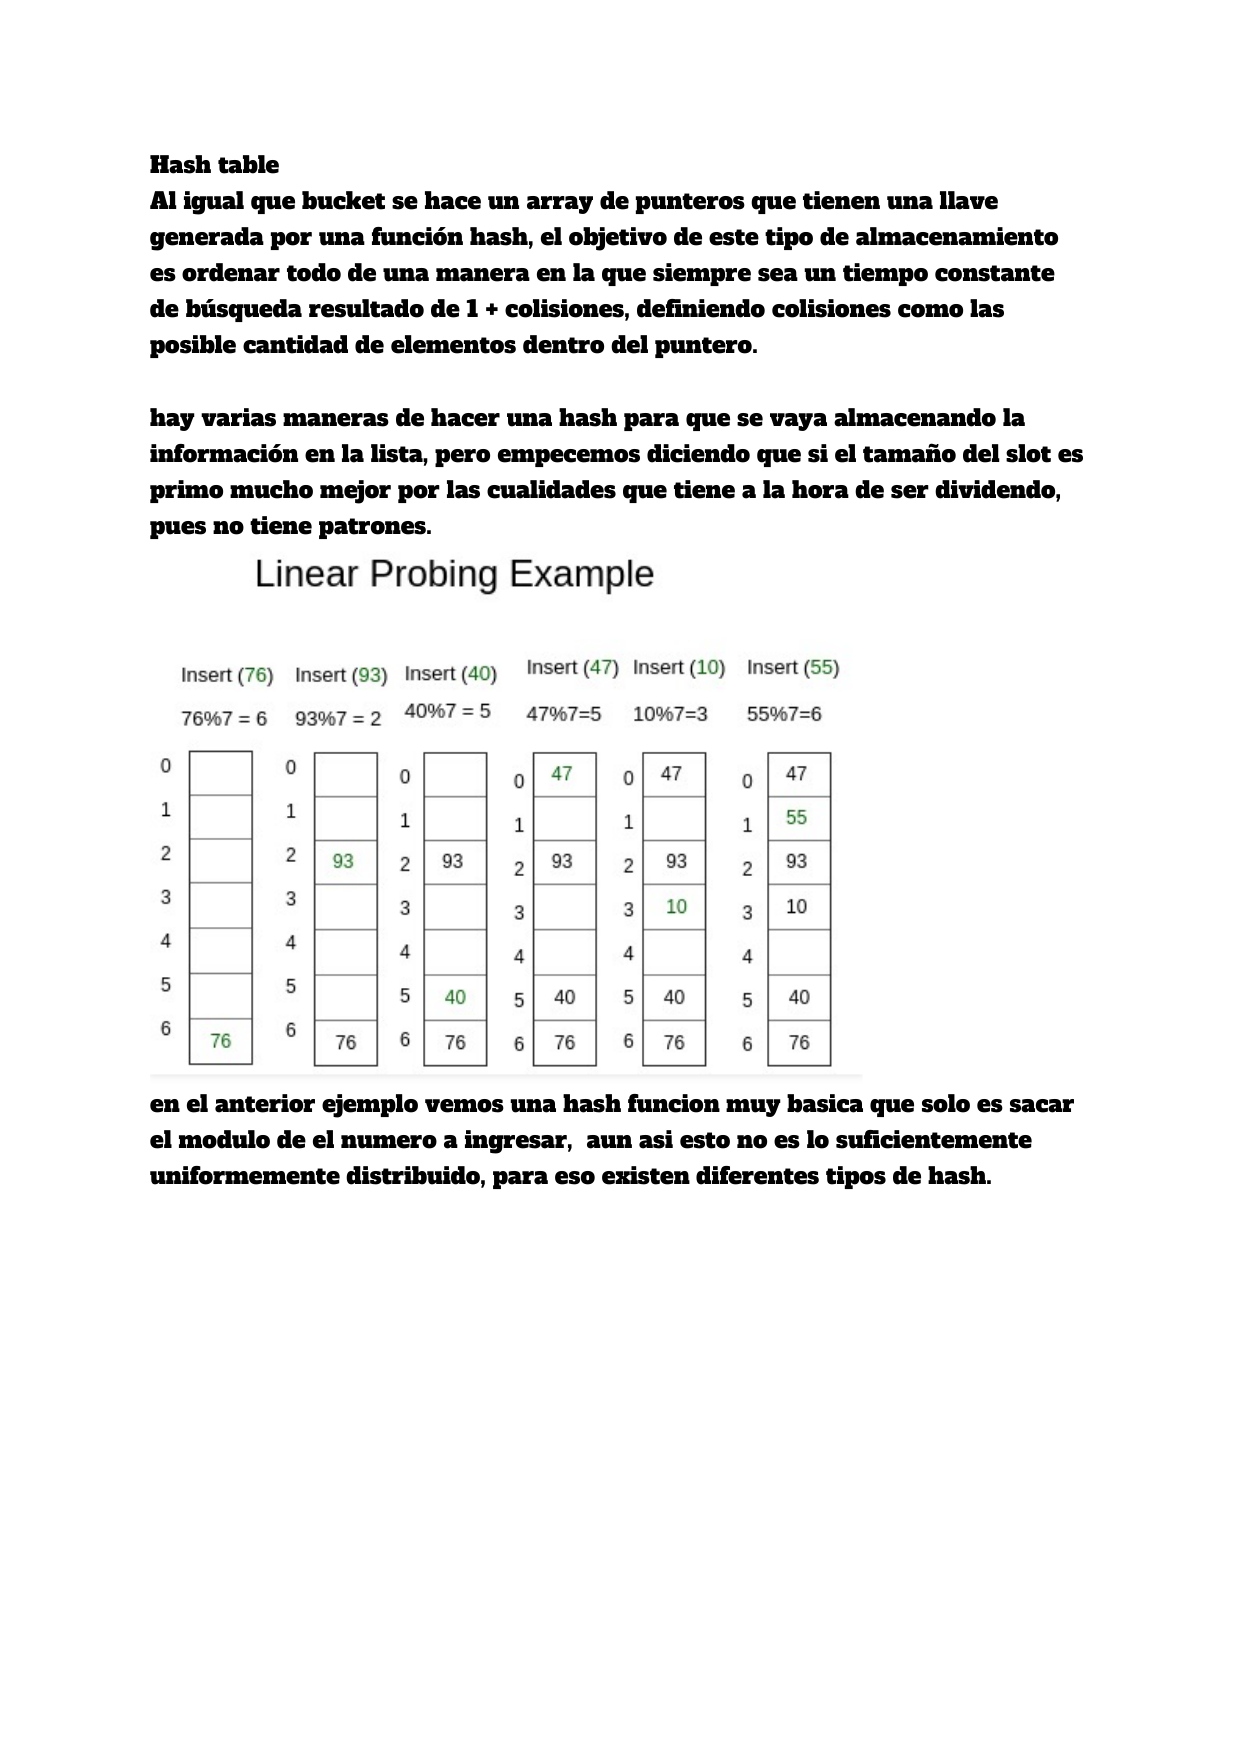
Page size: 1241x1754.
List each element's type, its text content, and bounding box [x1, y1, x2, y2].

text Al igual que bucket se hace un array de punteros que tienen una llave generada por una función hash, el objetivo de este tipo de almacenamiento es ordenar todo de una manera en la que siempre sea un tiempo constante de búsqueda resultado de 1 + colisiones, definiendo colisiones como las posible cantidad de elementos dentro del puntero. [150, 186, 1090, 362]
picture [150, 546, 863, 1084]
text hay varias maneras de hacer una hash para que se vaya almacenando la información en la lista, pero empecemos diciendo que si el tamaño del slot es primo mucho mejor por las cualidades que tiene a la hora de ser dividendo, pues no tiene patrones. [150, 402, 1090, 542]
text en el anterior ejemplo vemos una hash funcion muy basica que solo es sacar el modulo de el numero a ingresar, aun asi esto no es lo suficientemente uniformemente distribuido, para eso existen diferentes tipos de hash. [150, 1089, 1090, 1192]
text Hash table [150, 150, 1090, 181]
